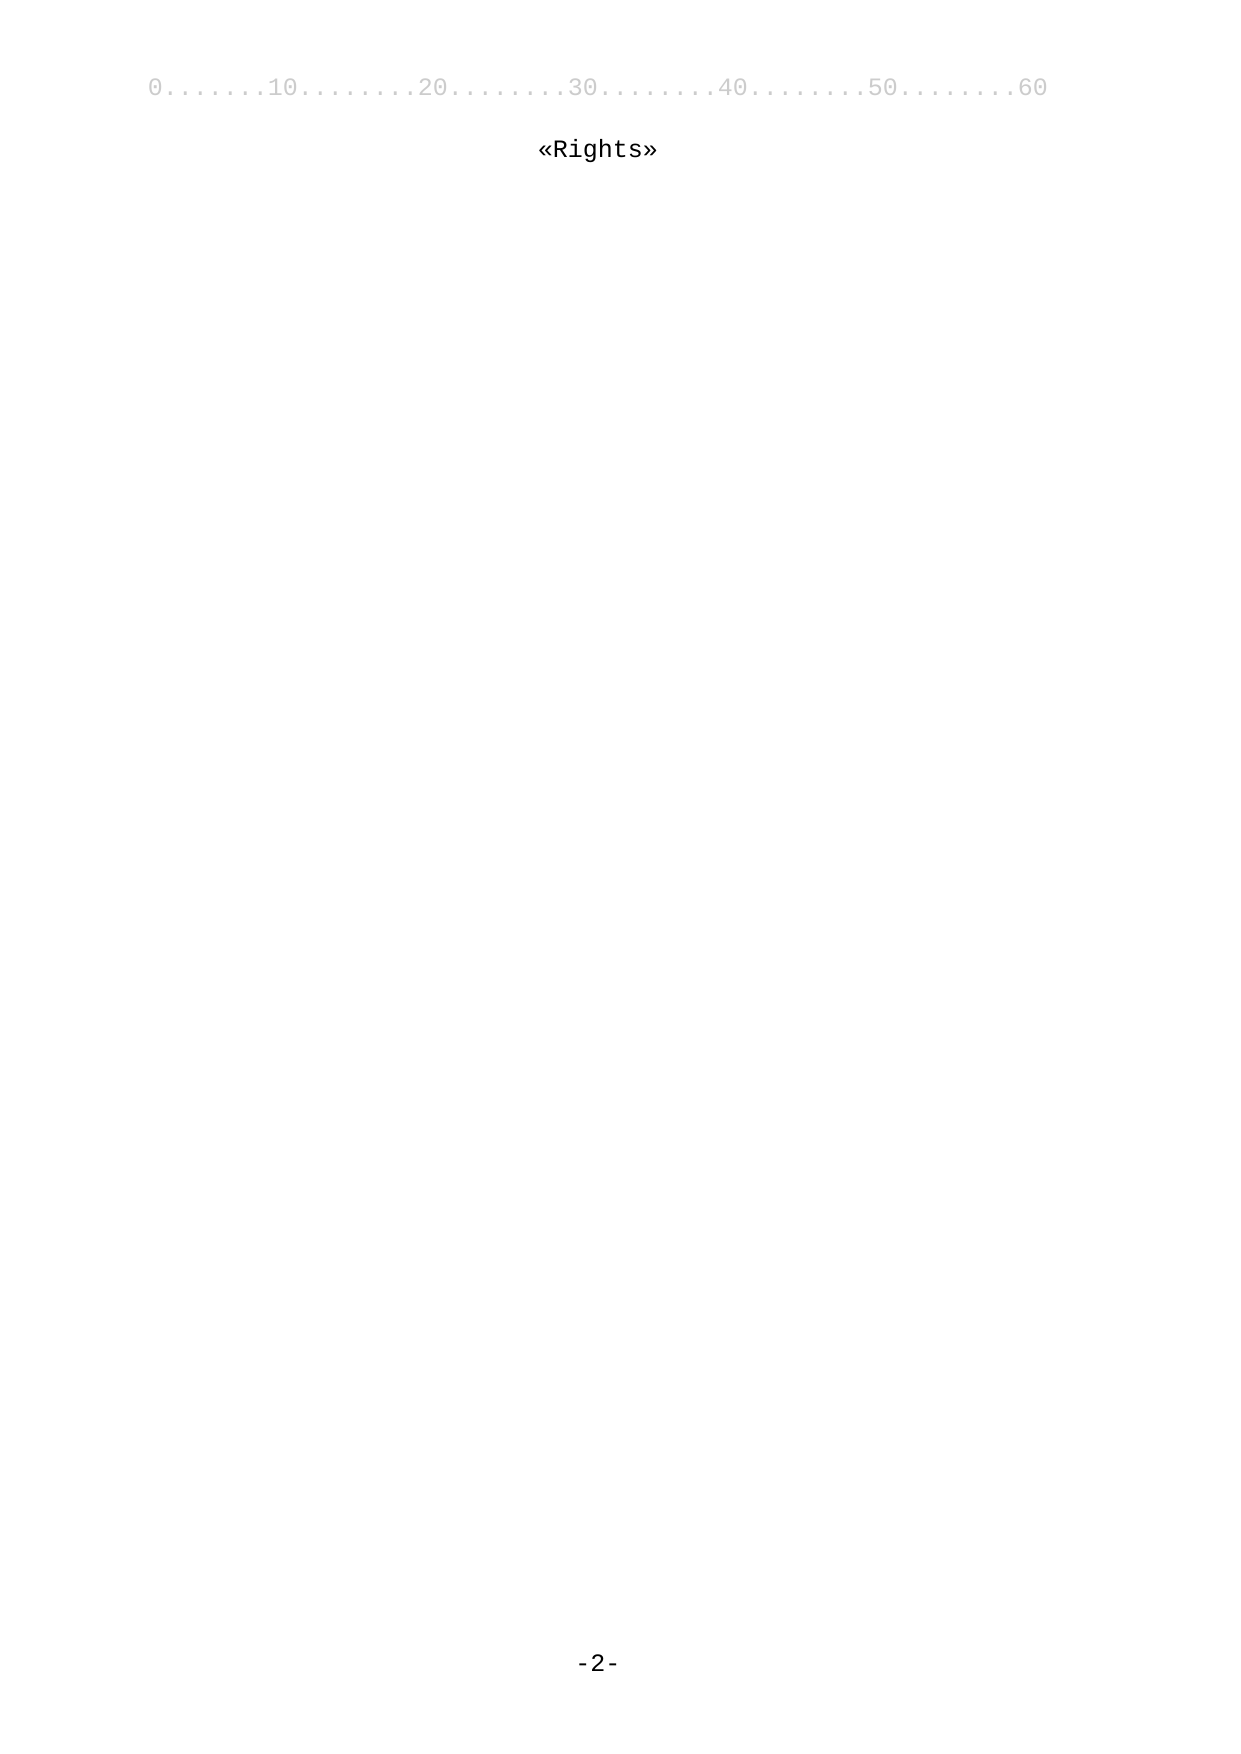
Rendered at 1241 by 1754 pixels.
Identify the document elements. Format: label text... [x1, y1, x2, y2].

text «Rights» [148, 118, 1048, 168]
